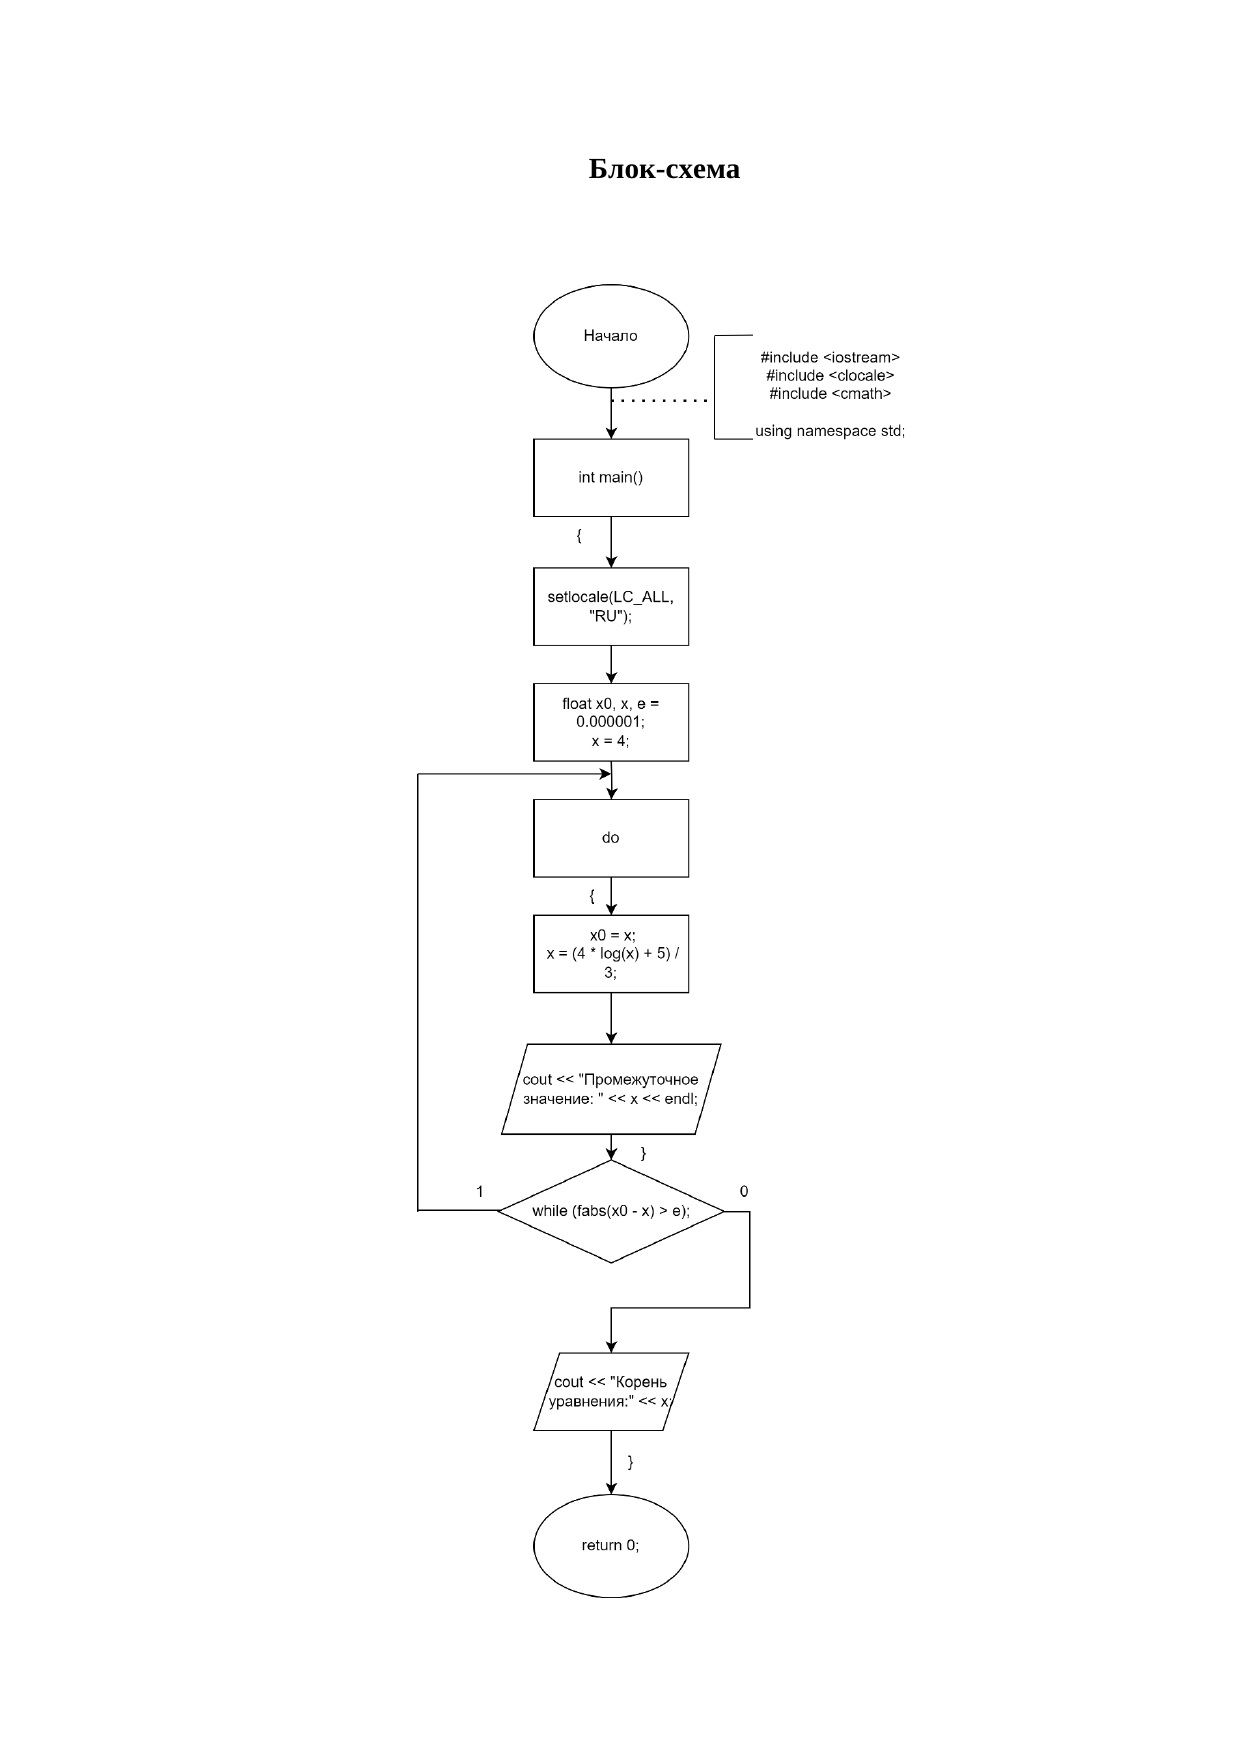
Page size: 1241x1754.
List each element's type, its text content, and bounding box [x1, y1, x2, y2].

text Блок-схема [177, 152, 1152, 185]
picture [395, 271, 934, 1612]
